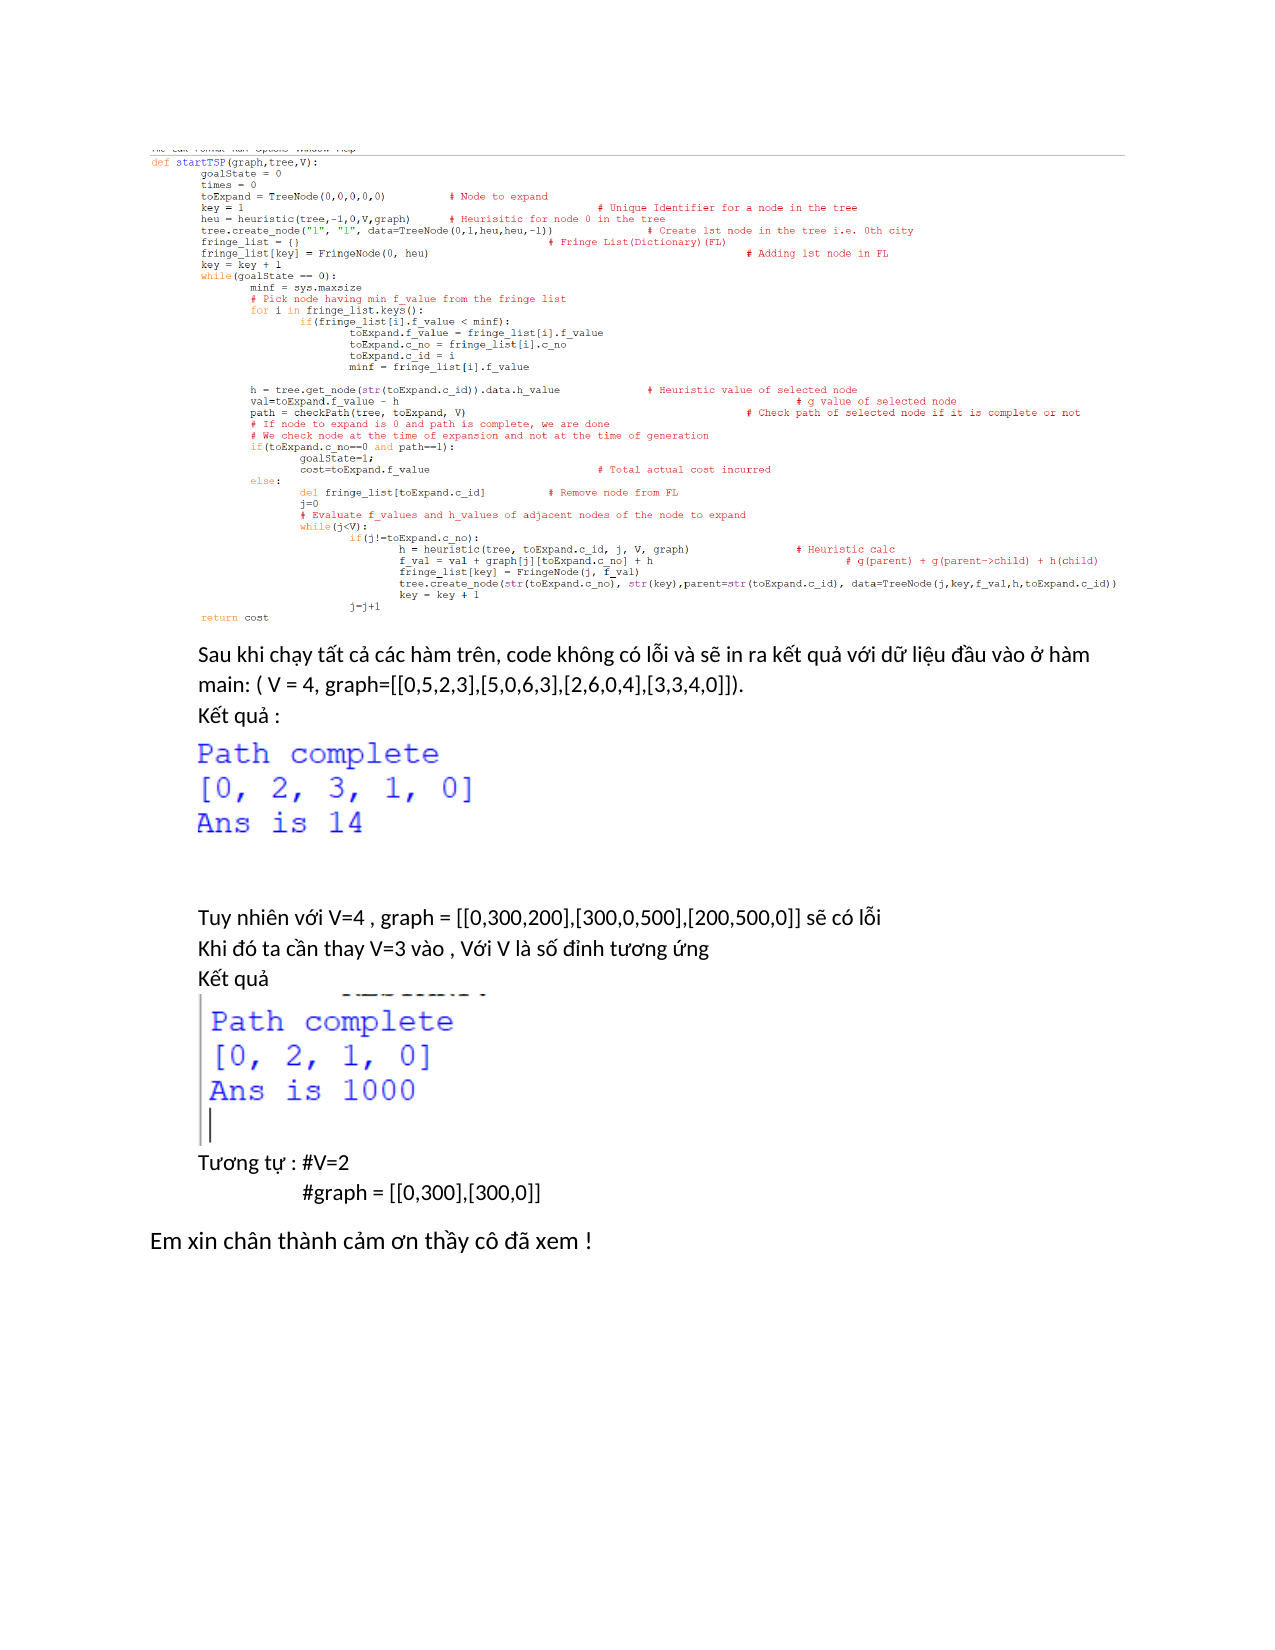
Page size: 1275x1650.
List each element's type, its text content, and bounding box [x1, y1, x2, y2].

list Sau khi chạy tất cả các hàm trên, code không có lỗi và sẽ in ra kết quả với dữ liệu đầu vào ở hàm main: ( V = 4, graph=[[0,5,2,3],[5,0,6,3],[2,6,0,4],[3,3,4,0]]). [198, 640, 1125, 698]
list Khi đó ta cần thay V=3 vào , Với V là số đỉnh tương ứng [198, 934, 1125, 962]
picture [150, 150, 1125, 622]
list Kết quả [198, 964, 1125, 992]
list Tuy nhiên với V=4 , graph = [[0,300,200],[300,0,500],[200,500,0]] sẽ có lỗi [198, 903, 1125, 931]
list #graph = [[0,300],[300,0]] [198, 1178, 1125, 1206]
list Kết quả : [198, 701, 1125, 729]
picture [197, 731, 508, 902]
list Tương tự : #V=2 [198, 1148, 1125, 1176]
text Em xin chân thành cảm ơn thầy cô đã xem ! [150, 1225, 1125, 1255]
picture [197, 994, 498, 1146]
